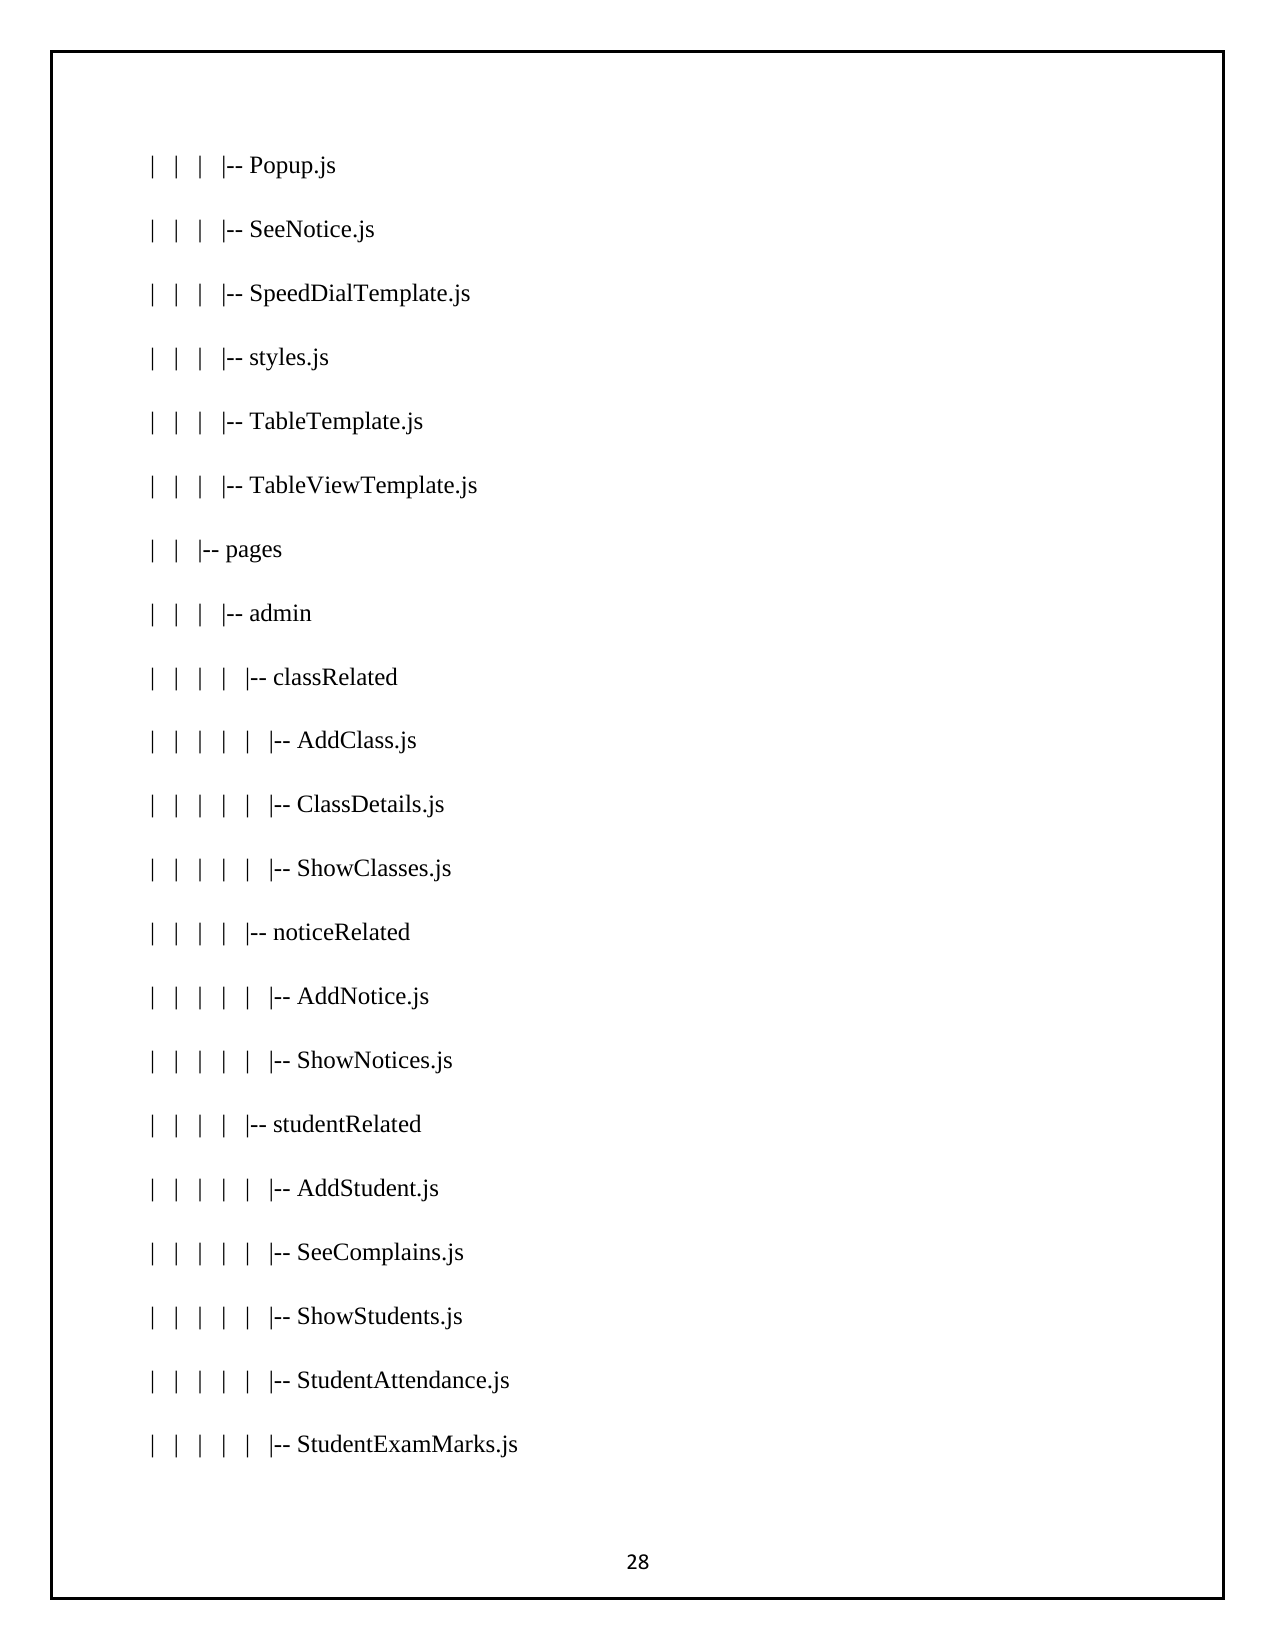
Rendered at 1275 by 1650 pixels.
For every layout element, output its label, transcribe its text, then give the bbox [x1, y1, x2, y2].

text | | | | |-- studentRelated [150, 1109, 1125, 1138]
text | | | | | |-- SeeComplains.js [150, 1237, 1125, 1266]
text | | | |-- admin [150, 598, 1125, 626]
text | | | | | |-- ShowNotices.js [150, 1045, 1125, 1074]
text | | | | | |-- StudentAttendance.js [150, 1365, 1125, 1394]
text | | | | | |-- StudentExamMarks.js [150, 1429, 1125, 1458]
text | | | | | |-- ShowStudents.js [150, 1301, 1125, 1330]
text | | | |-- TableViewTemplate.js [150, 470, 1125, 498]
text | | | | | |-- AddStudent.js [150, 1173, 1125, 1202]
text | | | |-- SeeNotice.js [150, 214, 1125, 243]
text | | | | |-- noticeRelated [150, 917, 1125, 946]
text | | | | | |-- AddNotice.js [150, 981, 1125, 1010]
text | | | |-- SpeedDialTemplate.js [150, 278, 1125, 307]
text | | | | | |-- ShowClasses.js [150, 853, 1125, 882]
text | | | | | |-- ClassDetails.js [150, 789, 1125, 818]
text | | | |-- Popup.js [150, 150, 1125, 179]
text | | |-- pages [150, 534, 1125, 562]
text | | | |-- styles.js [150, 342, 1125, 371]
text | | | | |-- classRelated [150, 662, 1125, 690]
text | | | | | |-- AddClass.js [150, 726, 1125, 754]
text | | | |-- TableTemplate.js [150, 406, 1125, 434]
